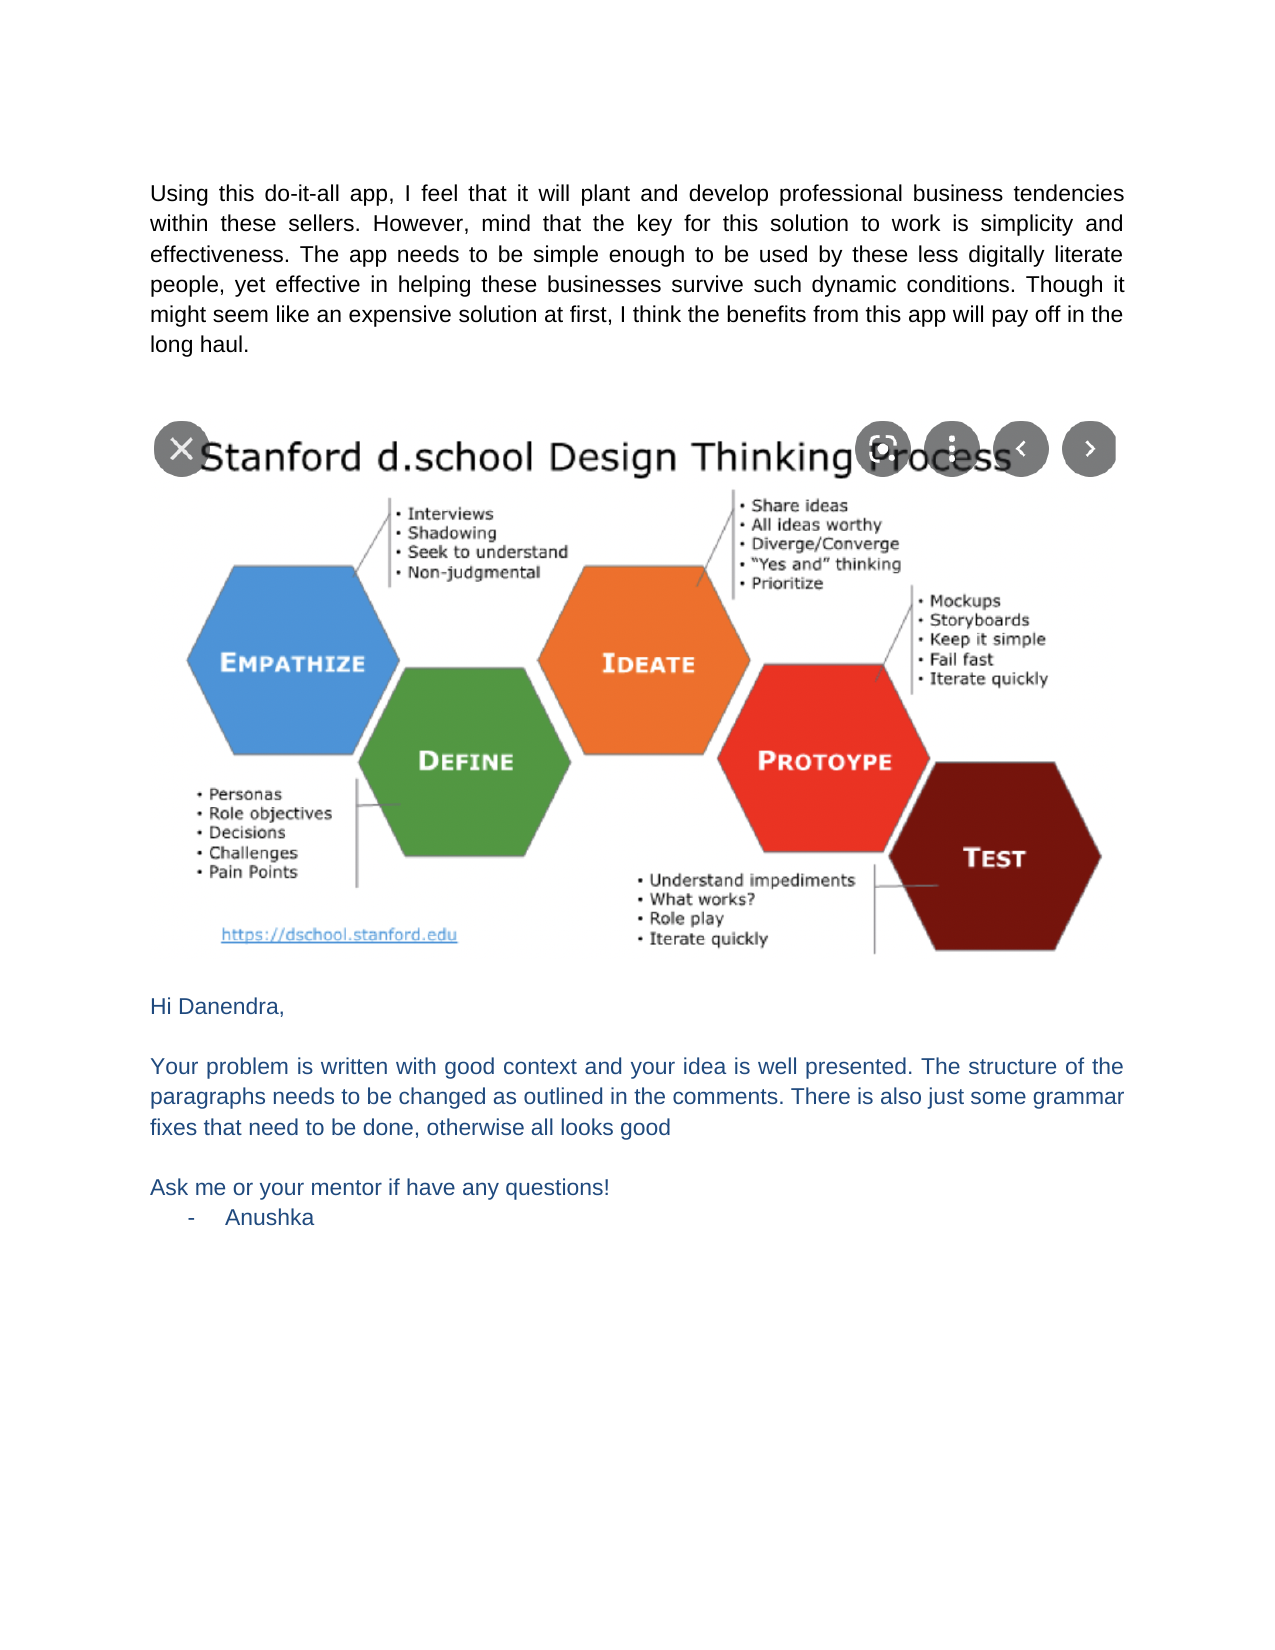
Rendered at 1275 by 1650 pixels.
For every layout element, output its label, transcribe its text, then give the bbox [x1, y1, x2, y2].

text Ask me or your mentor if have any questions! [150, 1174, 1125, 1200]
text Your problem is written with good context and your idea is well presented. The structure of the paragraphs needs to be changed as outlined in the comments. There is also just some grammar fixes that need to be done, otherwise all looks good [150, 1053, 1125, 1140]
text Using this do-it-all app, I feel that it will plant and develop professional business tendencies within these sellers. However, mind that the key for this solution to work is simplicity and effectiveness. The app needs to be simple enough to be used by these less digitally literate people, yet effective in helping these businesses survive such dynamic conditions. Though it might seem like an expensive solution at first, I think the benefits from this app will pay off in the long haul. [150, 180, 1125, 358]
text Hi Danendra, [150, 993, 1125, 1019]
list Anushka [187, 1204, 1125, 1231]
picture [150, 418, 1116, 959]
